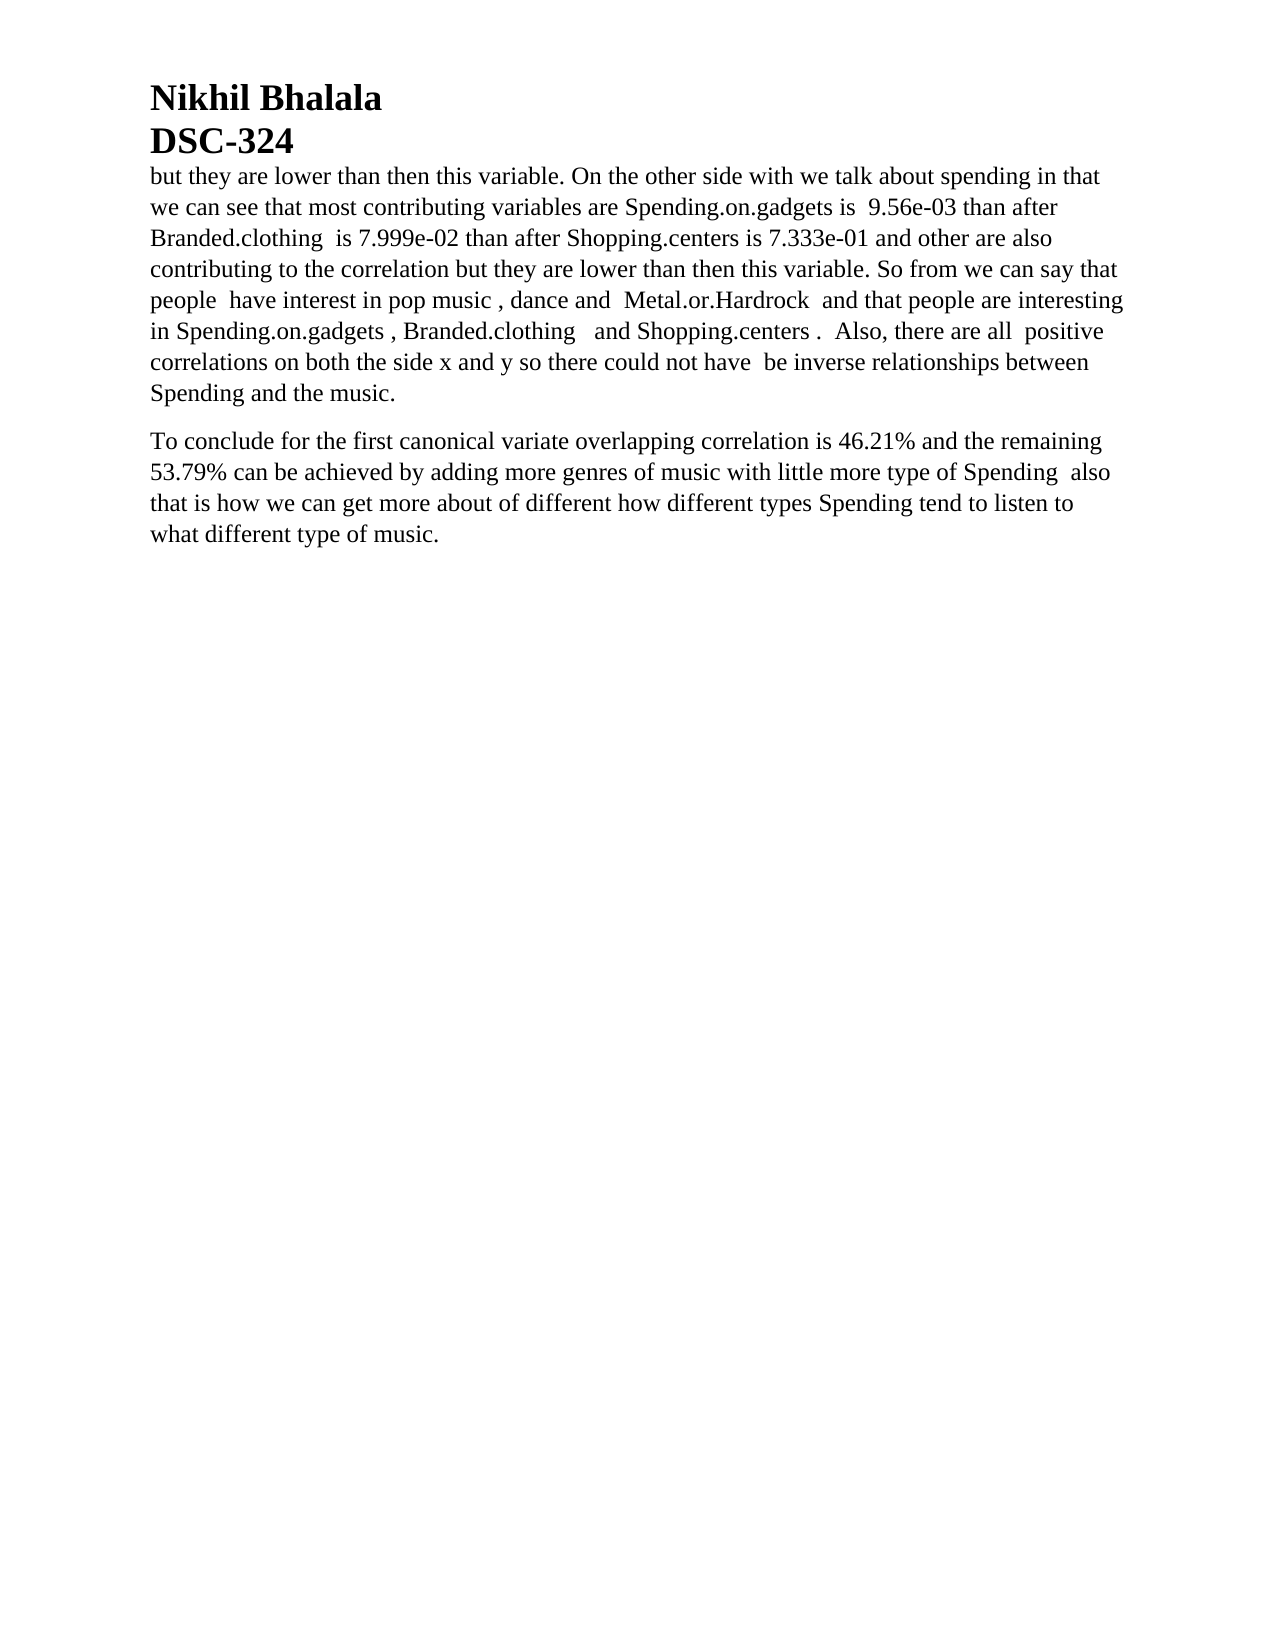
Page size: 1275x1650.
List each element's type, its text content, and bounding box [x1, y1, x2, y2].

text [150, 161, 1125, 407]
text To conclude for the first canonical variate overlapping correlation is 46.21% and the remaining 53.79% can be achieved by adding more genres of music with little more type of Spending also that is how we can get more about of different how different types Spending tend to listen to what different type of music. [150, 426, 1125, 548]
